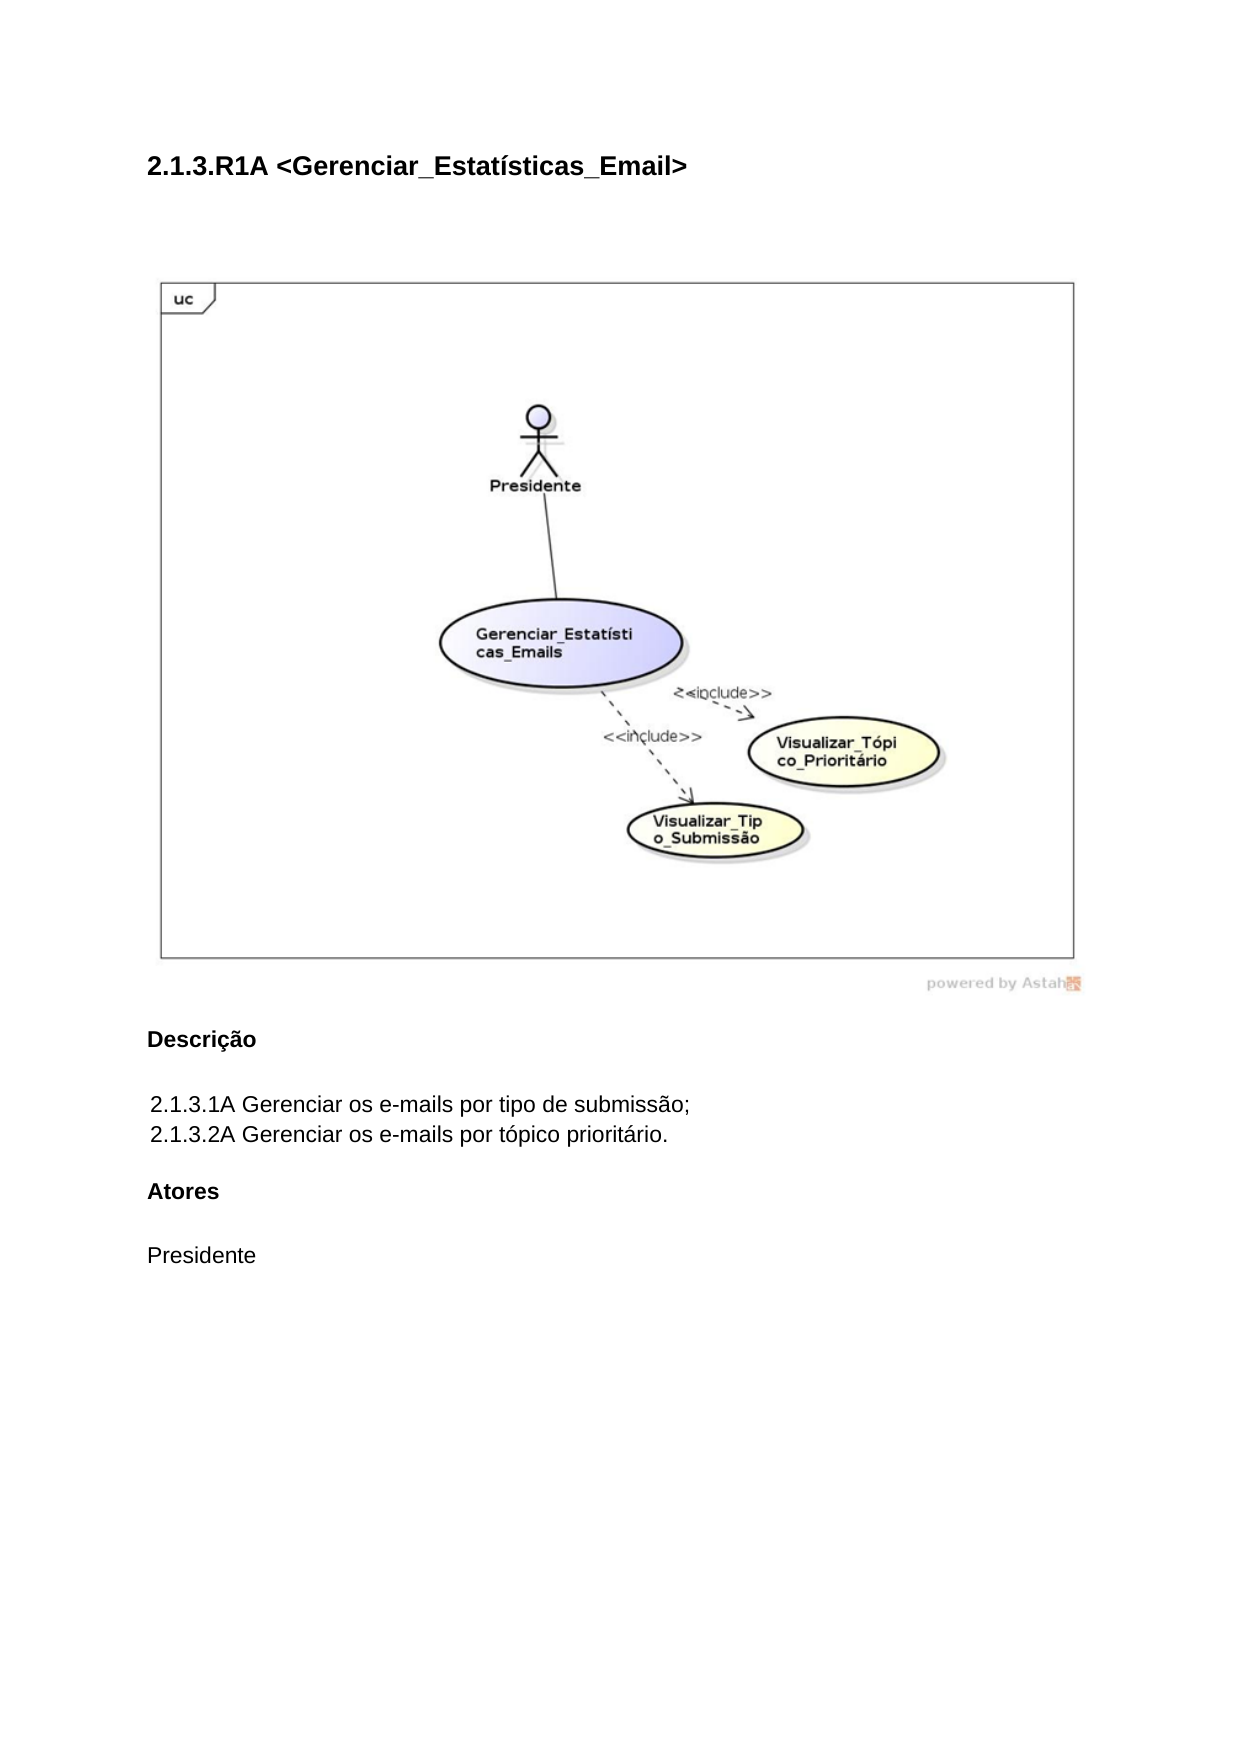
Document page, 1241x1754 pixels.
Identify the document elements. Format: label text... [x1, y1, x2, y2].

text Descrição [147, 1026, 1151, 1053]
text 2.1.3.1A Gerenciar os e-mails por tipo de submissão; 2.1.3.2A Gerenciar os e-mails por tópico prioritário. [150, 1091, 1090, 1147]
text 2.1.3.R1A <Gerenciar_Estatísticas_Email> [147, 150, 1151, 181]
text Atores [147, 1178, 1151, 1204]
text Presidente [147, 1242, 1151, 1269]
picture [146, 268, 1088, 998]
